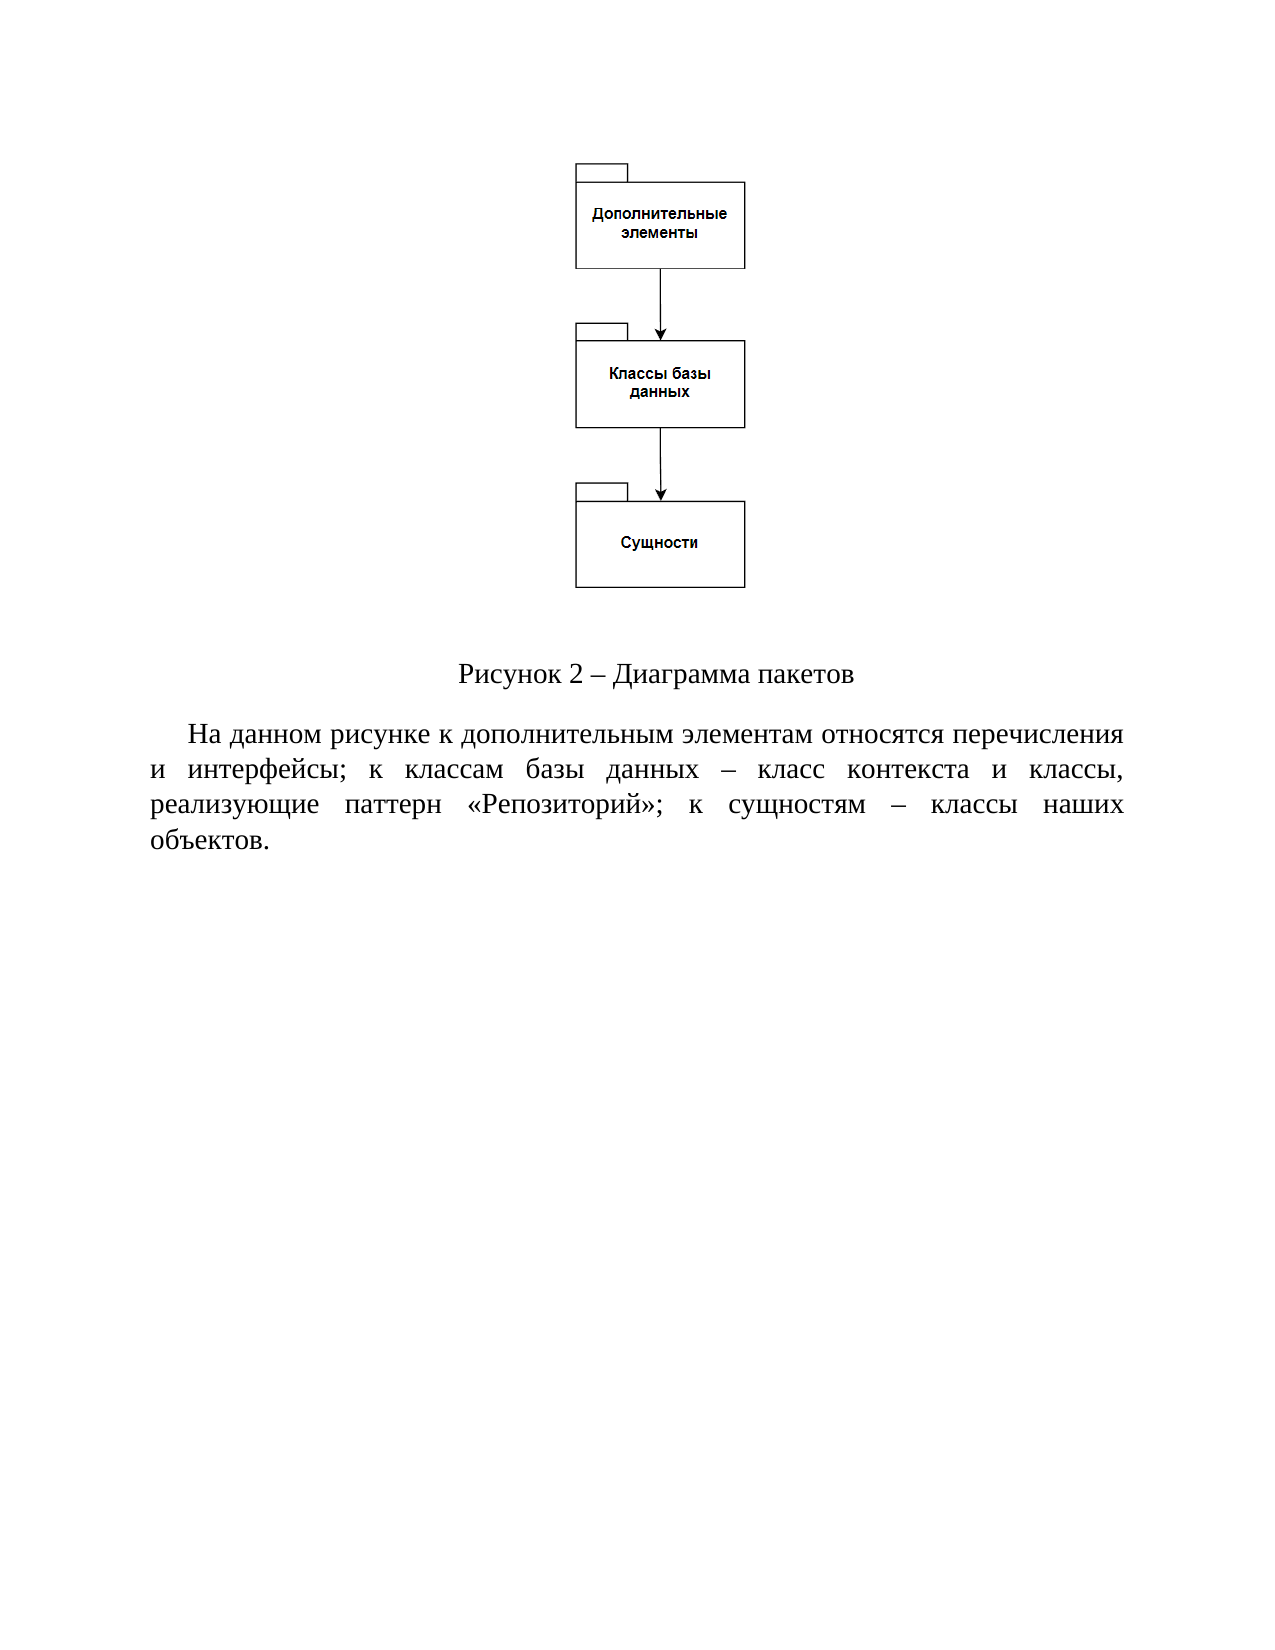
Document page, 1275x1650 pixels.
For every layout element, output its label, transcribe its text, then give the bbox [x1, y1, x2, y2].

text На данном рисунке к дополнительным элементам относятся перечисления и интерфейсы; к классам базы данных – класс контекста и классы, реализующие паттерн «Репозиторий»; к сущностям – классы наших объектов. [150, 716, 1125, 855]
text Рисунок 2 – Диаграмма пакетов [150, 656, 1125, 689]
picture [546, 150, 767, 626]
